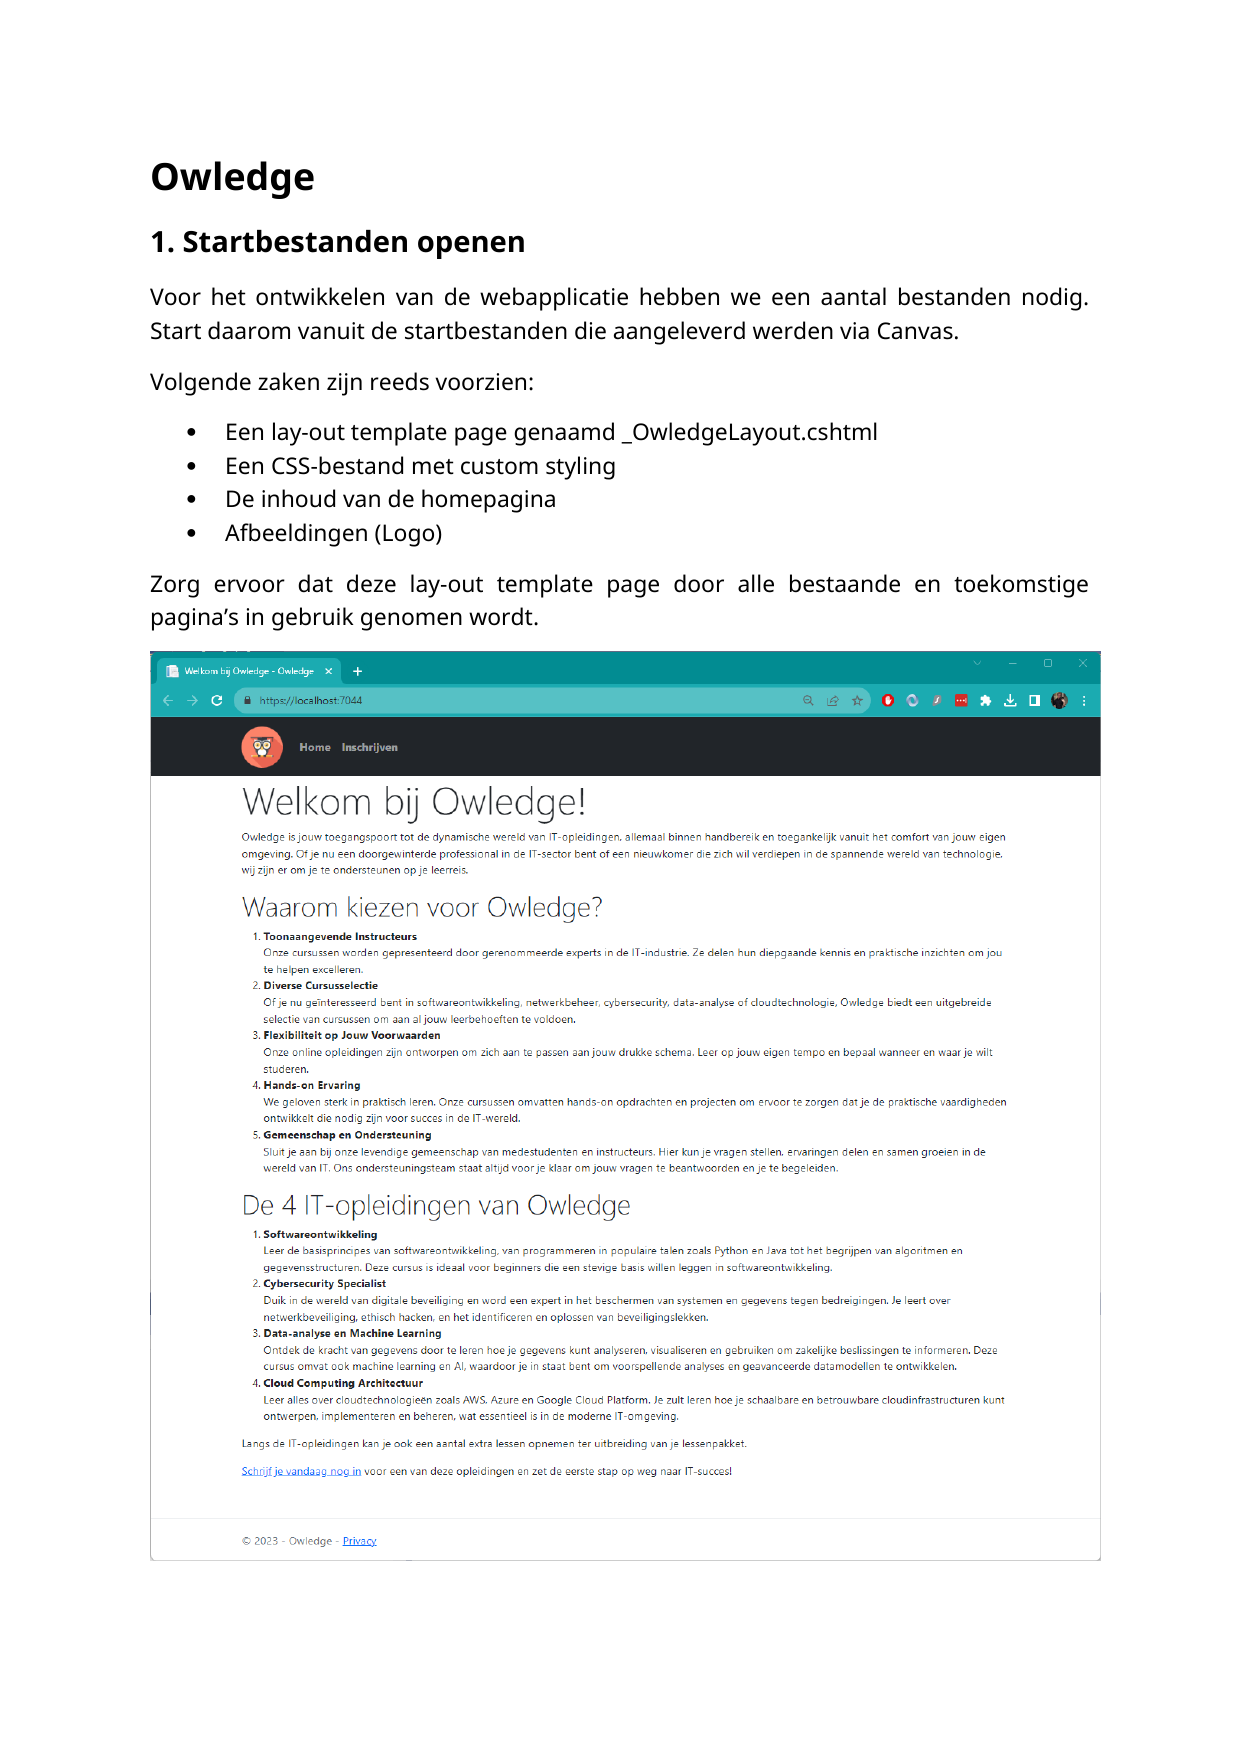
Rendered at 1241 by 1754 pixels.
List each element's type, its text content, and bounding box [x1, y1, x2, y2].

text Zorg ervoor dat deze lay-out template page door alle bestaande en toekomstige pagina’s in gebruik genomen wordt. [150, 567, 1090, 632]
text 1. Startbestanden openen [150, 222, 1090, 261]
text Owledge [150, 150, 1090, 201]
list De inhoud van de homepagina [187, 483, 1090, 514]
list Een CSS-bestand met custom styling [187, 449, 1090, 481]
list Afbeeldingen (Logo) [187, 517, 1090, 548]
list Een lay-out template page genaamd _OwledgeLayout.cshtml [187, 416, 1090, 447]
picture [150, 651, 1101, 1561]
text Volgende zaken zijn reeds voorzien: [150, 365, 1090, 397]
text Voor het ontwikkelen van de webapplicatie hebben we een aantal bestanden nodig. Start daarom vanuit de startbestanden die aangeleverd werden via Canvas. [150, 281, 1090, 346]
